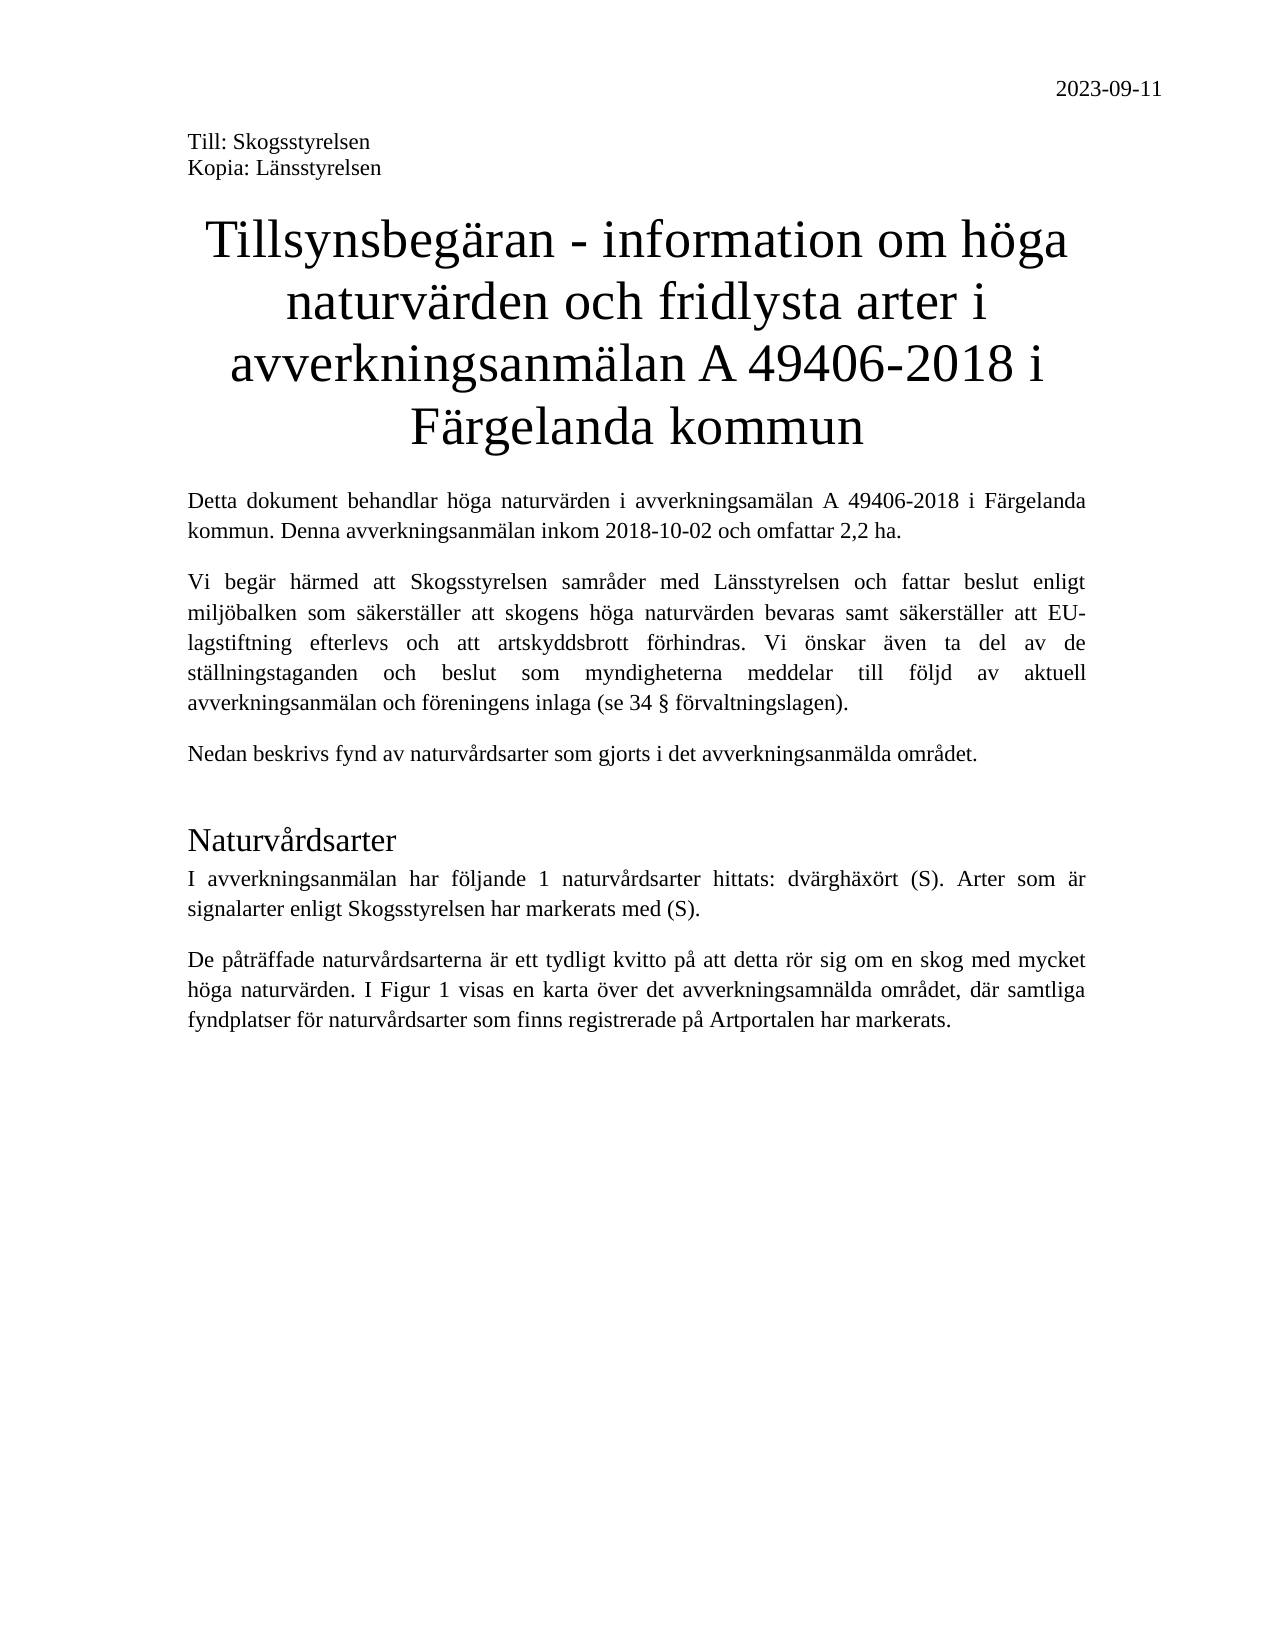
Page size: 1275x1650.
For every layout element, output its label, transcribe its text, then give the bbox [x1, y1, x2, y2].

text De påträffade naturvårdsarterna är ett tydligt kvitto på att detta rör sig om en skog med mycket höga naturvärden. I Figur 1 visas en karta över det avverkningsamnälda området, där samtliga fyndplatser för naturvårdsarter som finns registrerade på Artportalen har markerats. [187, 946, 1087, 1033]
subtitle Naturvårdsarter [187, 821, 1087, 859]
text Vi begär härmed att Skogsstyrelsen samråder med Länsstyrelsen och fattar beslut enligt miljöbalken som säkerställer att skogens höga naturvärden bevaras samt säkerställer att EU-lagstiftning efterlevs och att artskyddsbrott förhindras. Vi önskar även ta del av de ställningstaganden och beslut som myndigheterna meddelar till följd av aktuell avverkningsanmälan och föreningens inlaga (se 34 § förvaltningslagen). [187, 568, 1087, 716]
text I avverkningsanmälan har följande 1 naturvårdsarter hittats: dvärghäxört (S). Arter som är signalarter enligt Skogsstyrelsen har markerats med (S). [187, 864, 1087, 921]
title Tillsynsbegäran - information om höga naturvärden och fridlysta arter i avverkningsanmälan A 49406-2018 i Färgelanda kommun [187, 207, 1087, 456]
text Detta dokument behandlar höga naturvärden i avverkningsamälan A 49406-2018 i Färgelanda kommun. Denna avverkningsanmälan inkom 2018-10-02 och omfattar 2,2 ha. [187, 487, 1087, 544]
text Nedan beskrivs fynd av naturvårdsarter som gjorts i det avverkningsanmälda området. [187, 740, 1087, 767]
